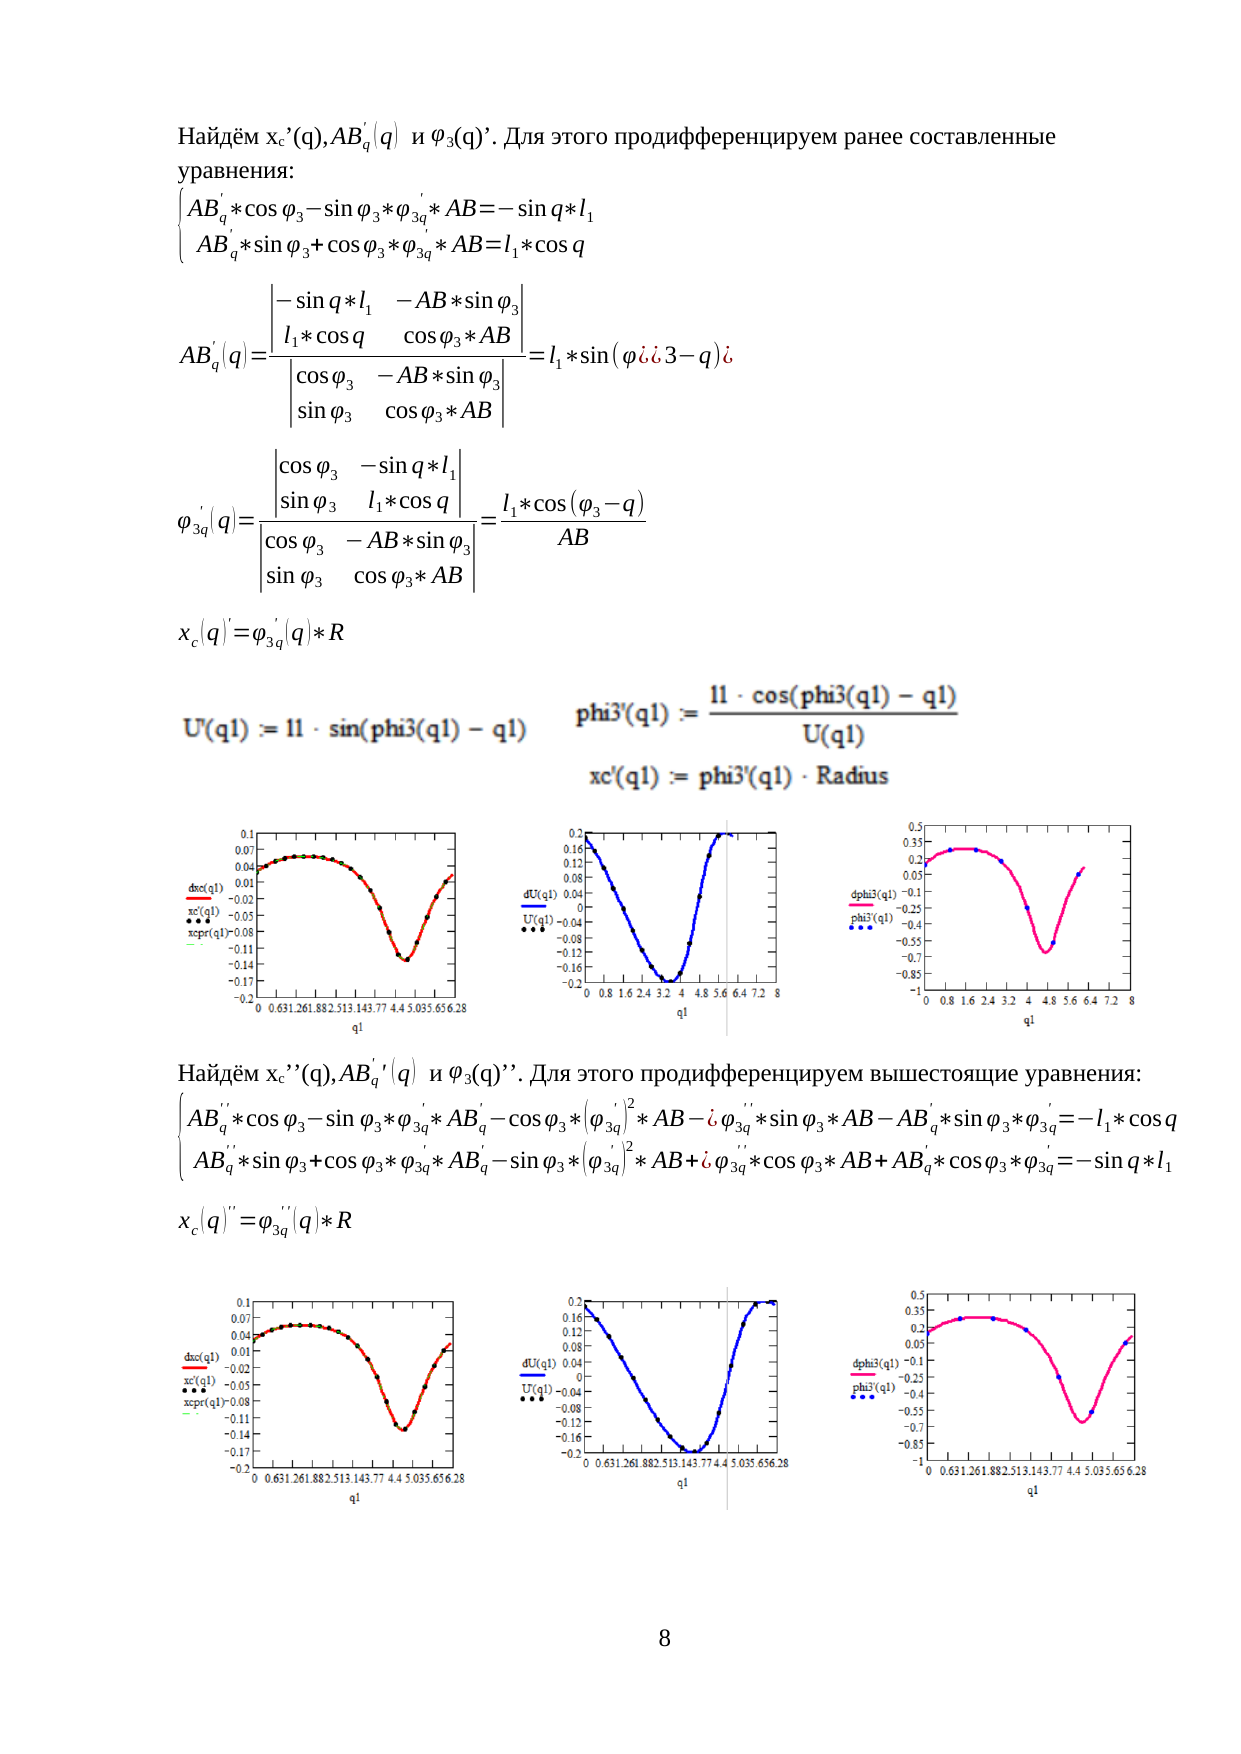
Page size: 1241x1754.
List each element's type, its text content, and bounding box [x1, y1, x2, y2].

picture [177, 668, 965, 802]
picture [177, 820, 1152, 1036]
text Найдём xc’’(q), и (q)’’. Для этого продифференцируем вышестоящие уравнения: [177, 1054, 1152, 1183]
picture [177, 1287, 1152, 1510]
text Найдём xc’(q), и (q)’. Для этого продифференцируем ранее составленные уравнения: [177, 118, 1152, 265]
